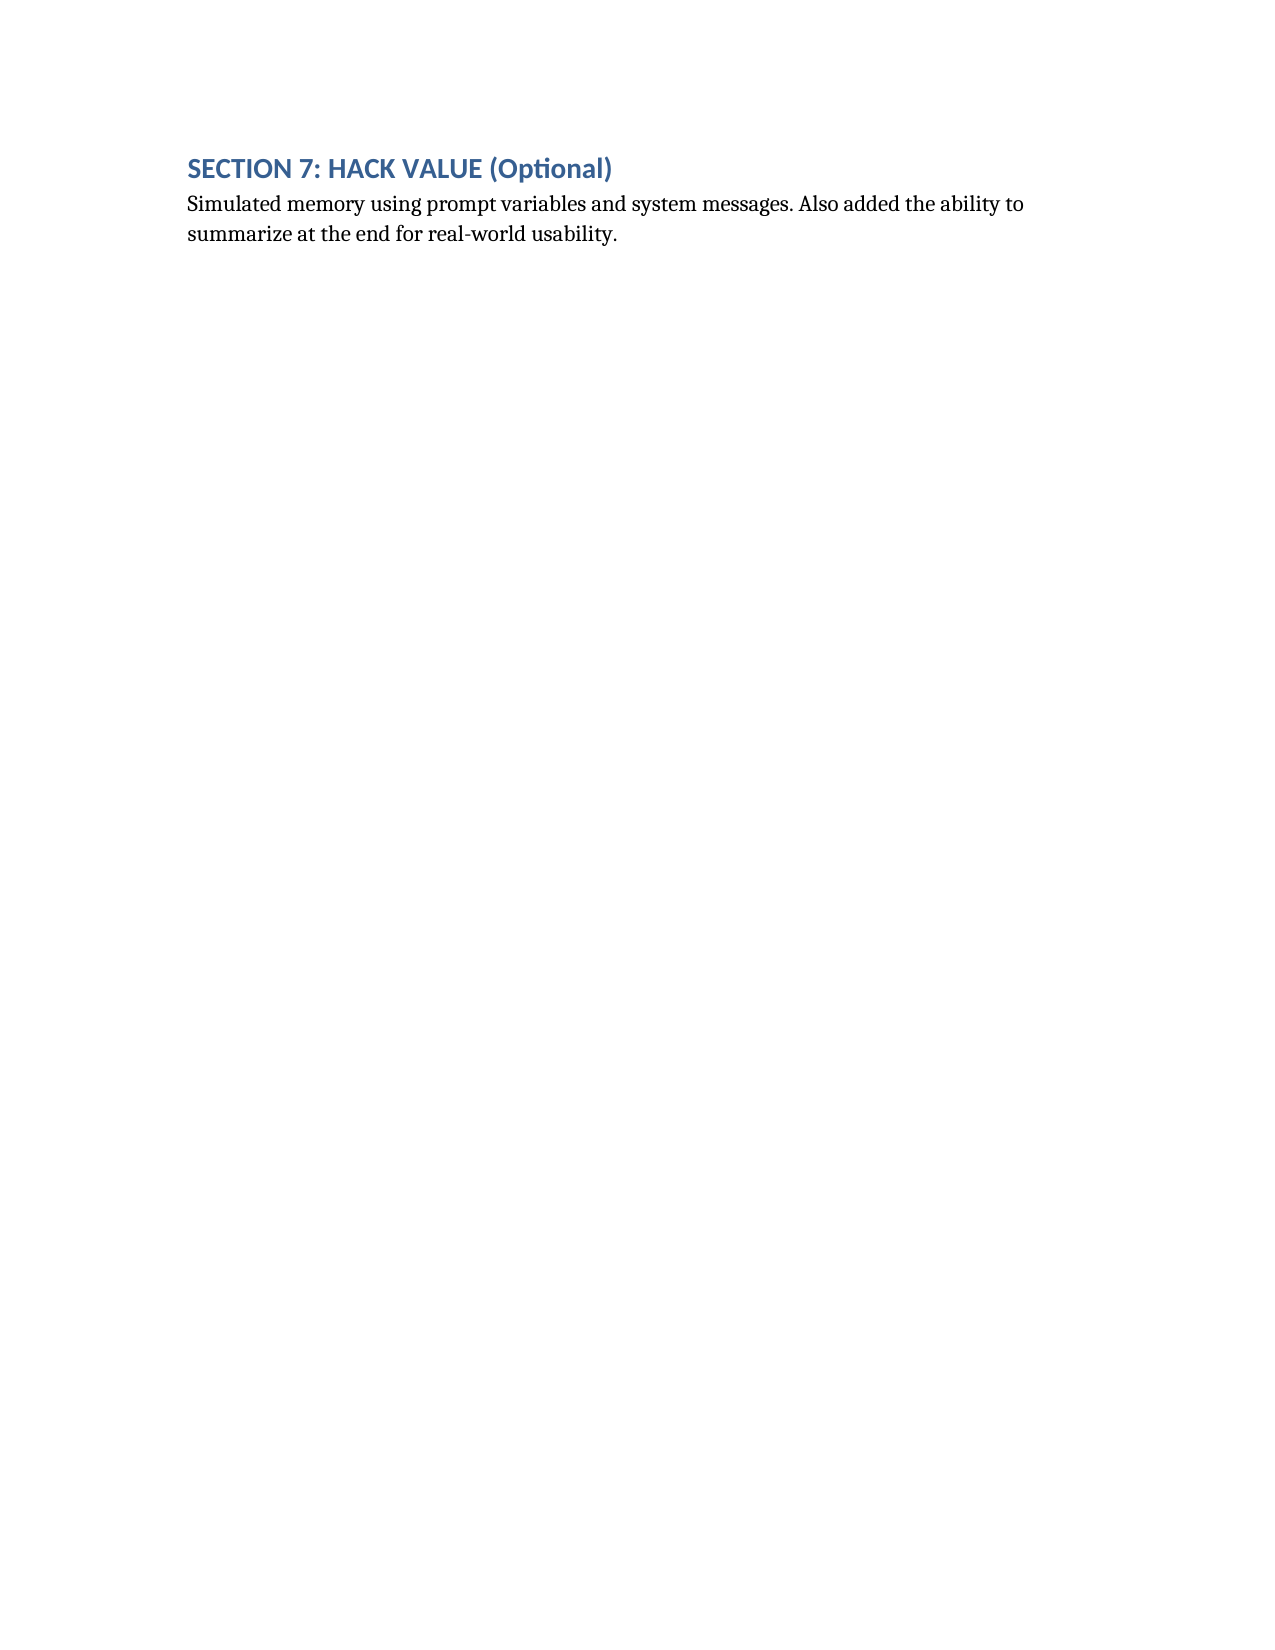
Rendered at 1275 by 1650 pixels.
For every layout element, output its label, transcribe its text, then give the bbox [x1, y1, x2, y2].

subtitle SECTION 7: HACK VALUE (Optional) [187, 150, 1087, 186]
text Simulated memory using prompt variables and system messages. Also added the ability to summarize at the end for real-world usability. [187, 191, 1087, 247]
